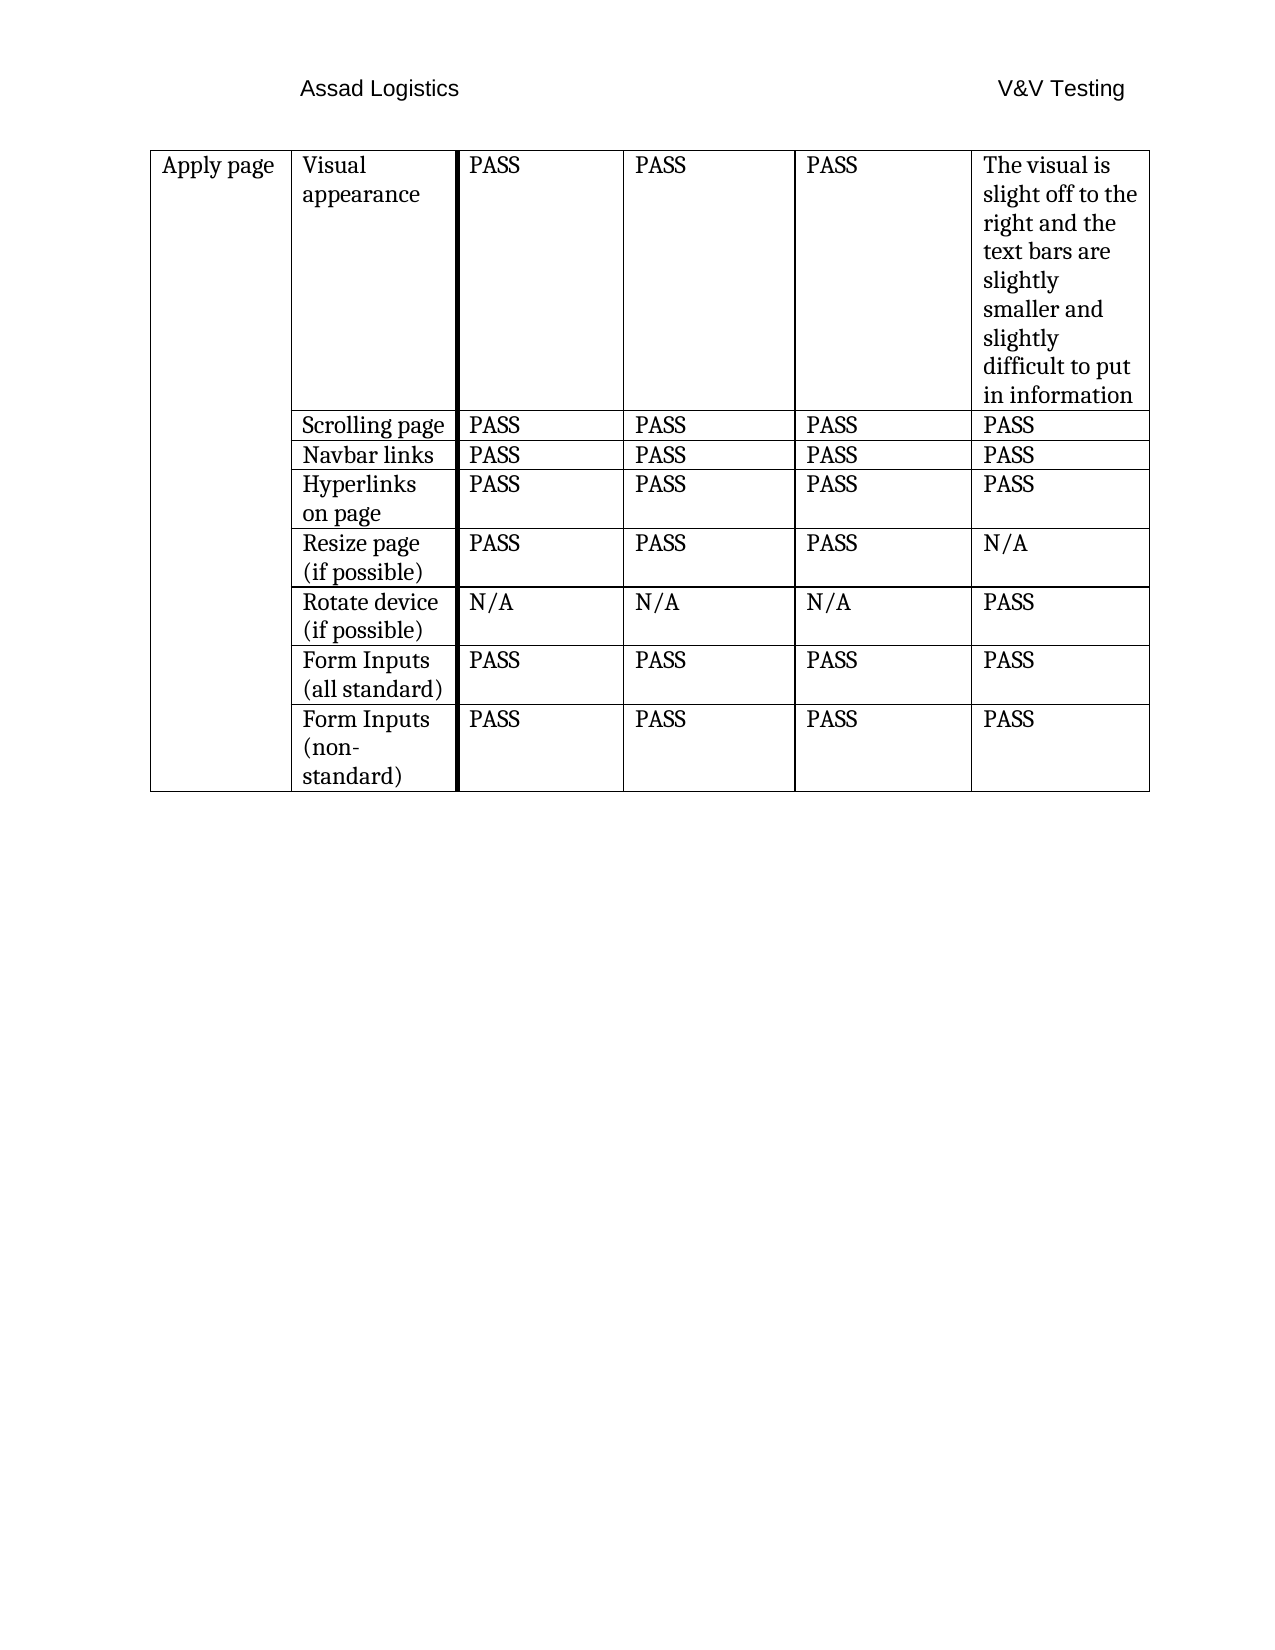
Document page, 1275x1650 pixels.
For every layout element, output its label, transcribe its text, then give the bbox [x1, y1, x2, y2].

table_cell The visual is slight off to the right and the text bars are slightly smaller and slightly difficult to put in information [972, 151, 1149, 410]
table_cell PASS [460, 529, 623, 586]
table_cell PASS [460, 470, 623, 528]
table_cell PASS [972, 646, 1149, 703]
table_cell PASS [796, 529, 971, 586]
table_cell Form Inputs (non-standard) [292, 705, 455, 791]
table_cell Resize page (if possible) [292, 529, 455, 586]
table_cell PASS [460, 441, 623, 469]
table_cell PASS [624, 411, 794, 439]
table_cell PASS [796, 470, 971, 528]
table_cell PASS [624, 646, 794, 703]
table_cell Visual appearance [292, 151, 455, 410]
table_cell PASS [972, 411, 1149, 439]
table_cell PASS [460, 705, 623, 791]
table_cell N/A [624, 588, 794, 645]
table_cell PASS [796, 705, 971, 791]
table_cell Form Inputs (all standard) [292, 646, 455, 703]
table_cell PASS [624, 441, 794, 469]
table_cell N/A [796, 588, 971, 645]
table_cell PASS [624, 529, 794, 586]
table_cell PASS [624, 705, 794, 791]
table_cell Rotate device (if possible) [292, 588, 455, 645]
table_cell PASS [460, 151, 623, 410]
table_cell PASS [972, 588, 1149, 645]
table_cell Navbar links [292, 441, 455, 469]
table_cell PASS [972, 705, 1149, 791]
table_cell PASS [796, 151, 971, 410]
table_cell PASS [460, 646, 623, 703]
table_cell PASS [624, 470, 794, 528]
table_cell Hyperlinks on page [292, 470, 455, 528]
table_cell N/A [972, 529, 1149, 586]
table_cell PASS [972, 441, 1149, 469]
table_cell Scrolling page [292, 411, 455, 439]
table_cell PASS [460, 411, 623, 439]
table_cell PASS [796, 441, 971, 469]
table_cell PASS [796, 411, 971, 439]
table_cell PASS [796, 646, 971, 703]
table_cell PASS [624, 151, 794, 410]
table_cell N/A [460, 588, 623, 645]
table_cell Apply page [151, 151, 291, 791]
table_cell PASS [972, 470, 1149, 528]
